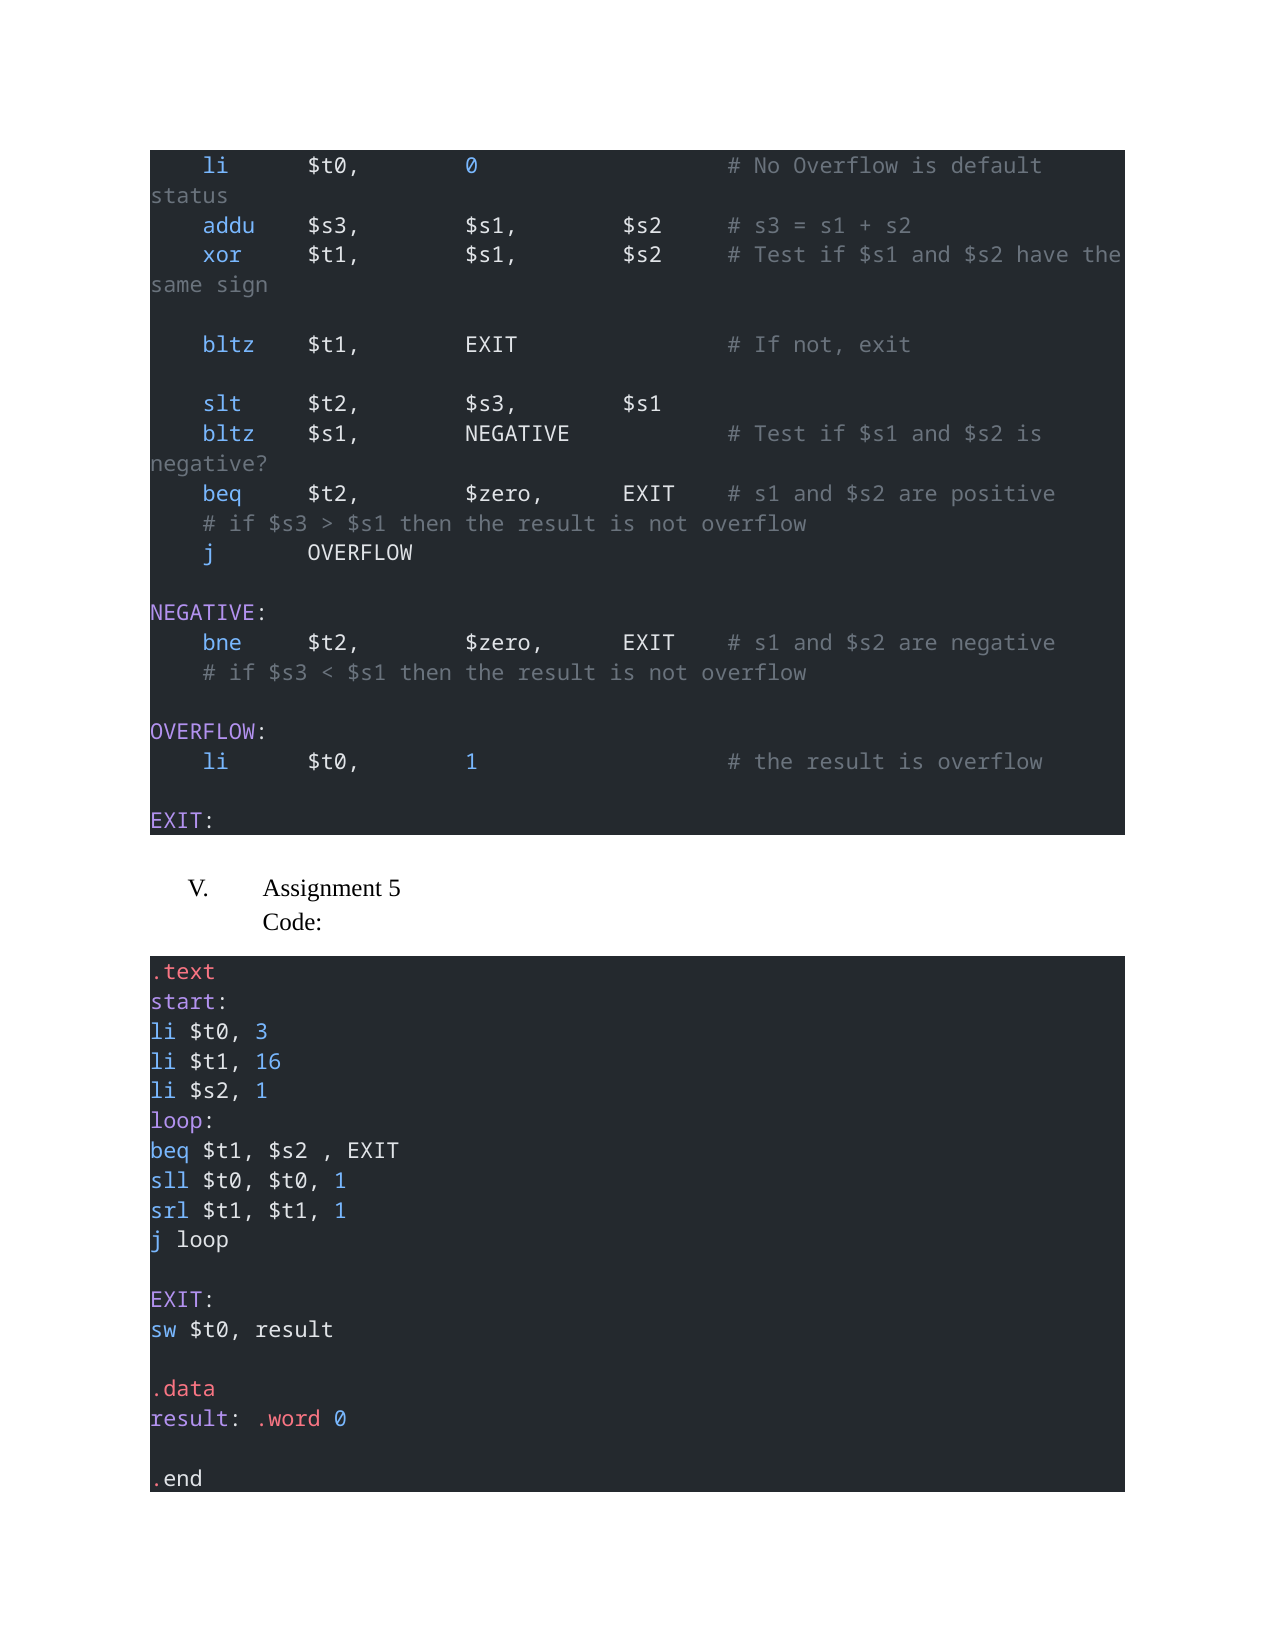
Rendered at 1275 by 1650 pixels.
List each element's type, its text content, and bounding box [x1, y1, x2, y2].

text # if $s3 > $s1 then the result is not overflow [150, 507, 1125, 537]
text NEGATIVE: [150, 597, 1125, 627]
text xor $t1, $s1, $s2 # Test if $s1 and $s2 have the same sign [150, 239, 1125, 299]
text srl $t1, $t1, 1 [150, 1194, 1125, 1224]
text bne $t2, $zero, EXIT # s1 and $s2 are negative [150, 627, 1125, 656]
text .end [150, 1463, 1125, 1492]
text li $t0, 0 # No Overflow is default status [150, 150, 1125, 209]
text slt $t2, $s3, $s1 [150, 388, 1125, 418]
text result: .word 0 [150, 1403, 1125, 1433]
text li $t0, 1 # the result is overflow [150, 746, 1125, 776]
text j OVERFLOW [150, 537, 1125, 567]
text OVERFLOW: [150, 716, 1125, 746]
text .text [150, 956, 1125, 986]
text bltz $t1, EXIT # If not, exit [150, 329, 1125, 358]
list Code: [262, 907, 1125, 935]
text EXIT: [150, 1284, 1125, 1314]
text loop: [150, 1105, 1125, 1135]
text li $t0, 3 [150, 1016, 1125, 1046]
text bltz $s1, NEGATIVE # Test if $s1 and $s2 is negative? [150, 418, 1125, 478]
text start: [150, 986, 1125, 1016]
text addu $s3, $s1, $s2 # s3 = s1 + s2 [150, 209, 1125, 239]
text li $t1, 16 [150, 1046, 1125, 1075]
text .data [150, 1373, 1125, 1403]
text sll $t0, $t0, 1 [150, 1165, 1125, 1194]
list Assignment 5 [187, 873, 1125, 902]
text # if $s3 < $s1 then the result is not overflow [150, 656, 1125, 686]
text li $s2, 1 [150, 1075, 1125, 1105]
text sw $t0, result [150, 1314, 1125, 1343]
text j loop [150, 1224, 1125, 1254]
text beq $t2, $zero, EXIT # s1 and $s2 are positive [150, 478, 1125, 507]
text EXIT: [150, 805, 1125, 835]
text beq $t1, $s2 , EXIT [150, 1135, 1125, 1165]
